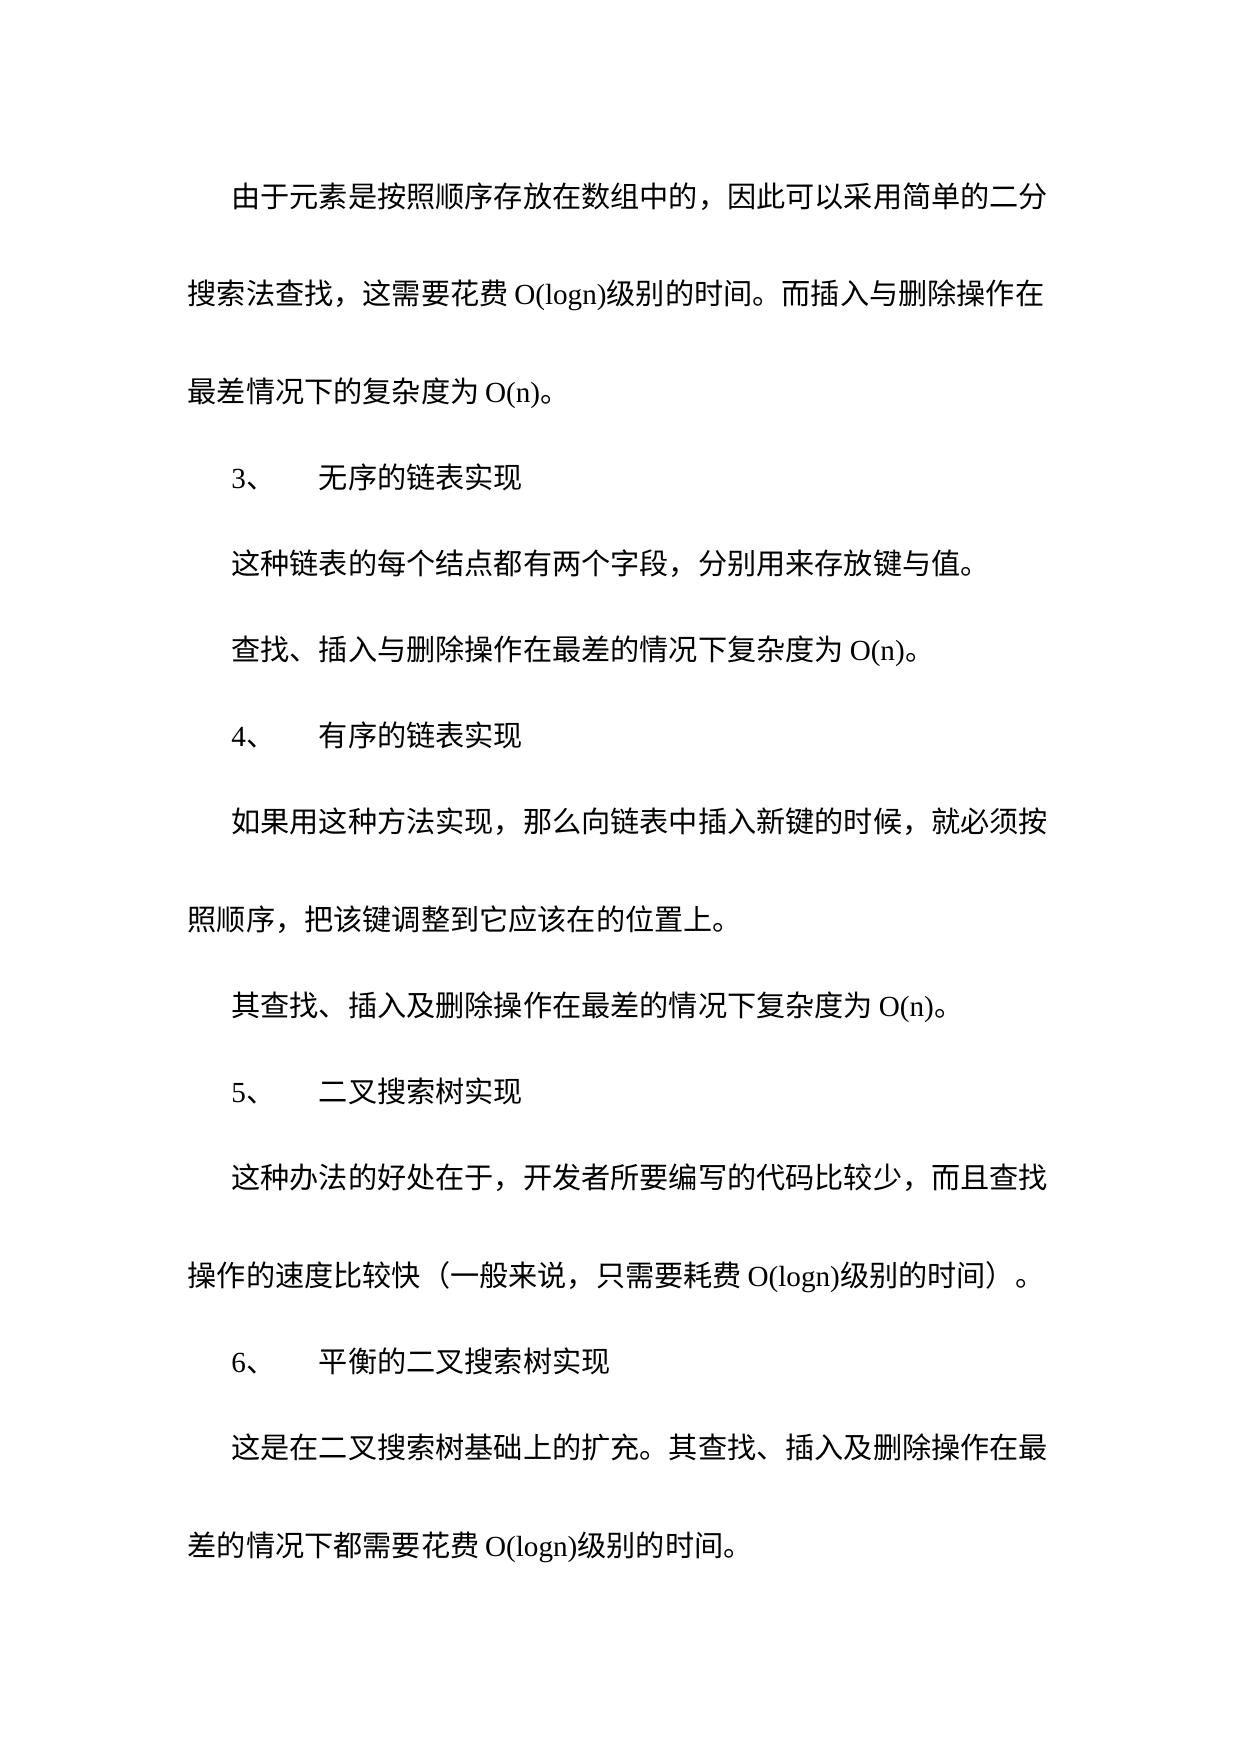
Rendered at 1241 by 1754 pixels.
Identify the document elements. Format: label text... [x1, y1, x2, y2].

text 这种链表的每个结点都有两个字段，分别用来存放键与值。 [187, 529, 1053, 594]
text 这是在二叉搜索树基础上的扩充。其查找、插入及删除操作在最差的情况下都需要花费O(logn)级别的时间。 [187, 1413, 1053, 1576]
text 如果用这种方法实现，那么向链表中插入新键的时候，就必须按照顺序，把该键调整到它应该在的位置上。 [187, 788, 1053, 950]
list 二叉搜索树实现 [231, 1057, 1053, 1122]
text 由于元素是按照顺序存放在数组中的，因此可以采用简单的二分搜索法查找，这需要花费O(logn)级别的时间。而插入与删除操作在最差情况下的复杂度为O(n)。 [187, 162, 1053, 422]
text 查找、插入与删除操作在最差的情况下复杂度为O(n)。 [187, 615, 1053, 680]
list 有序的链表实现 [231, 702, 1053, 767]
text 其查找、插入及删除操作在最差的情况下复杂度为O(n)。 [187, 971, 1053, 1036]
text 这种办法的好处在于，开发者所要编写的代码比较少，而且查找操作的速度比较快（一般来说，只需要耗费O(logn)级别的时间）。 [187, 1144, 1053, 1306]
list 无序的链表实现 [231, 443, 1053, 508]
list 平衡的二叉搜索树实现 [231, 1327, 1053, 1392]
